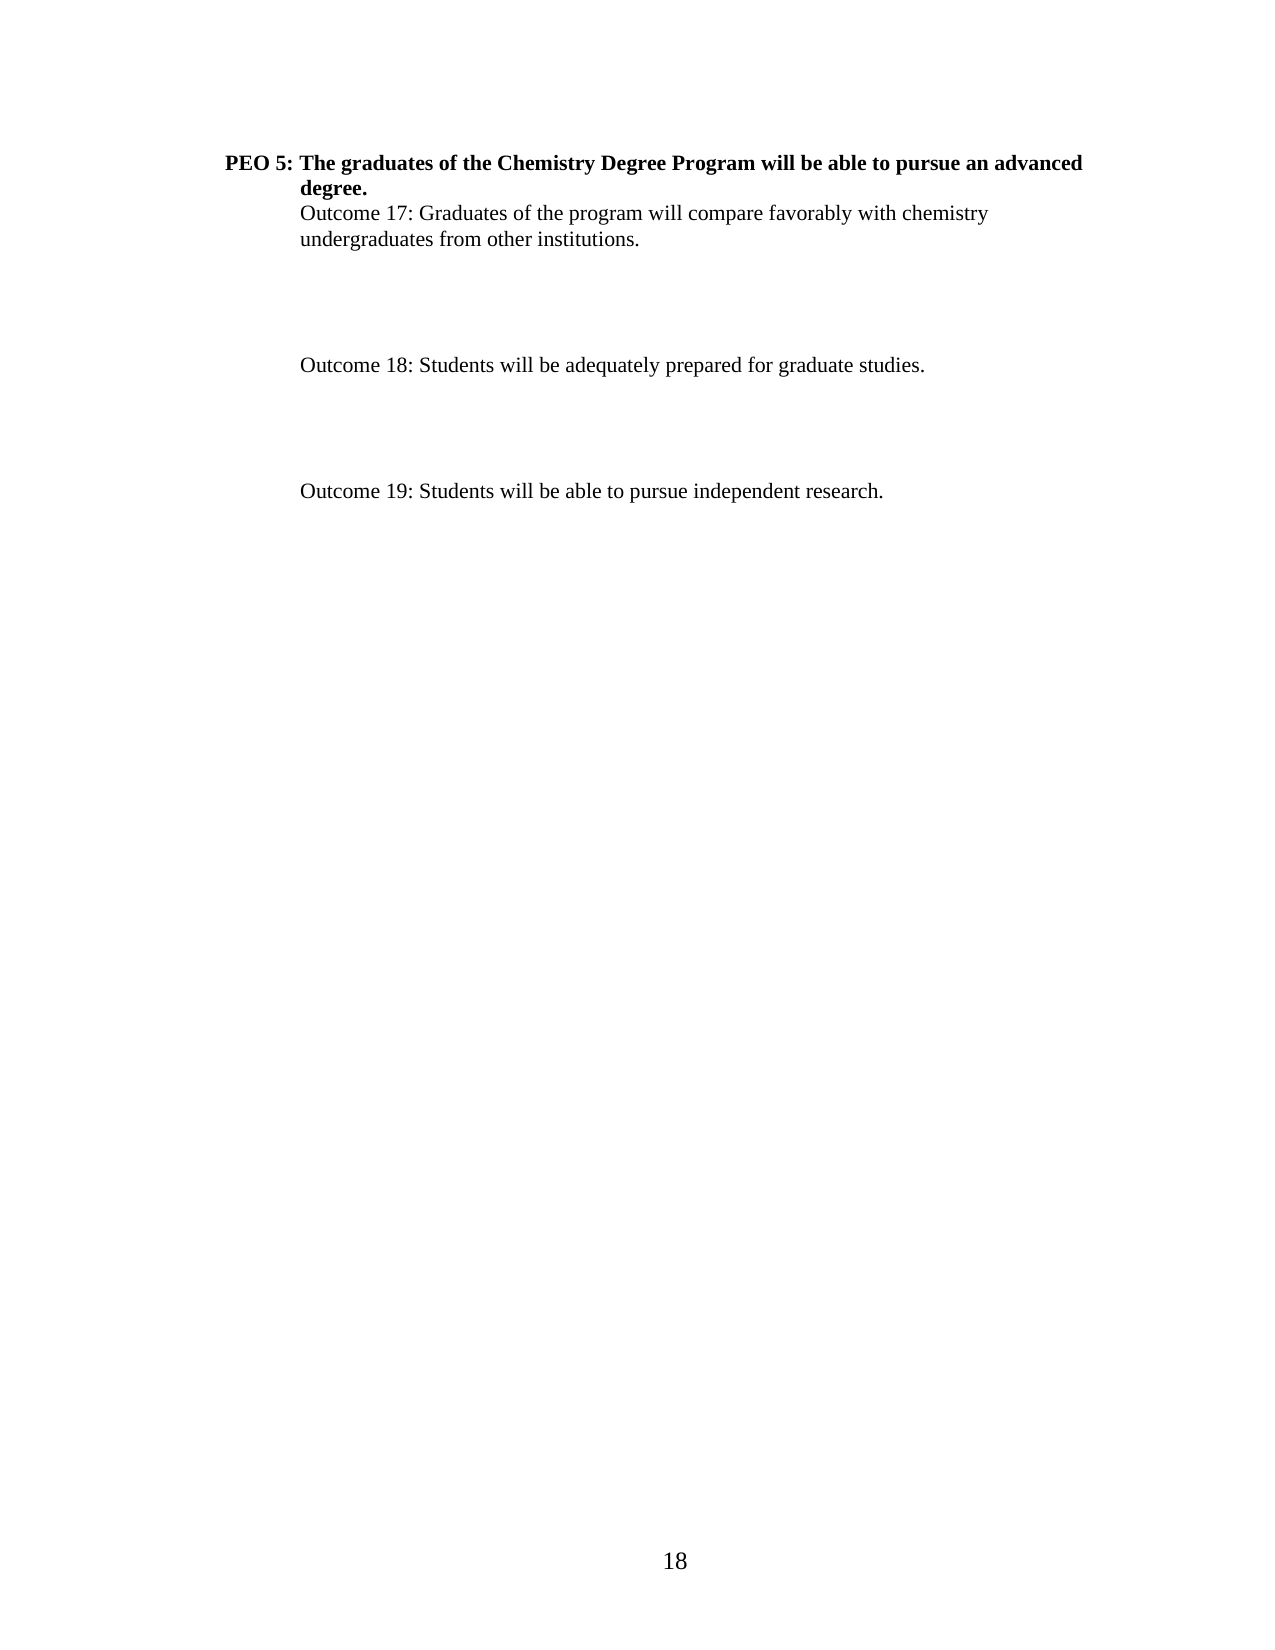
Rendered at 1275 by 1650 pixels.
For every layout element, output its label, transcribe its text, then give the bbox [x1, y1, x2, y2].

text Outcome 19: Students will be able to pursue independent research. [225, 478, 1125, 503]
text PEO 5: The graduates of the Chemistry Degree Program will be able to pursue an advanced degree. [225, 150, 1125, 200]
text Outcome 18: Students will be adequately prepared for graduate studies. [225, 352, 1125, 377]
text Outcome 17: Graduates of the program will compare favorably with chemistry undergraduates from other institutions. [225, 200, 1125, 251]
